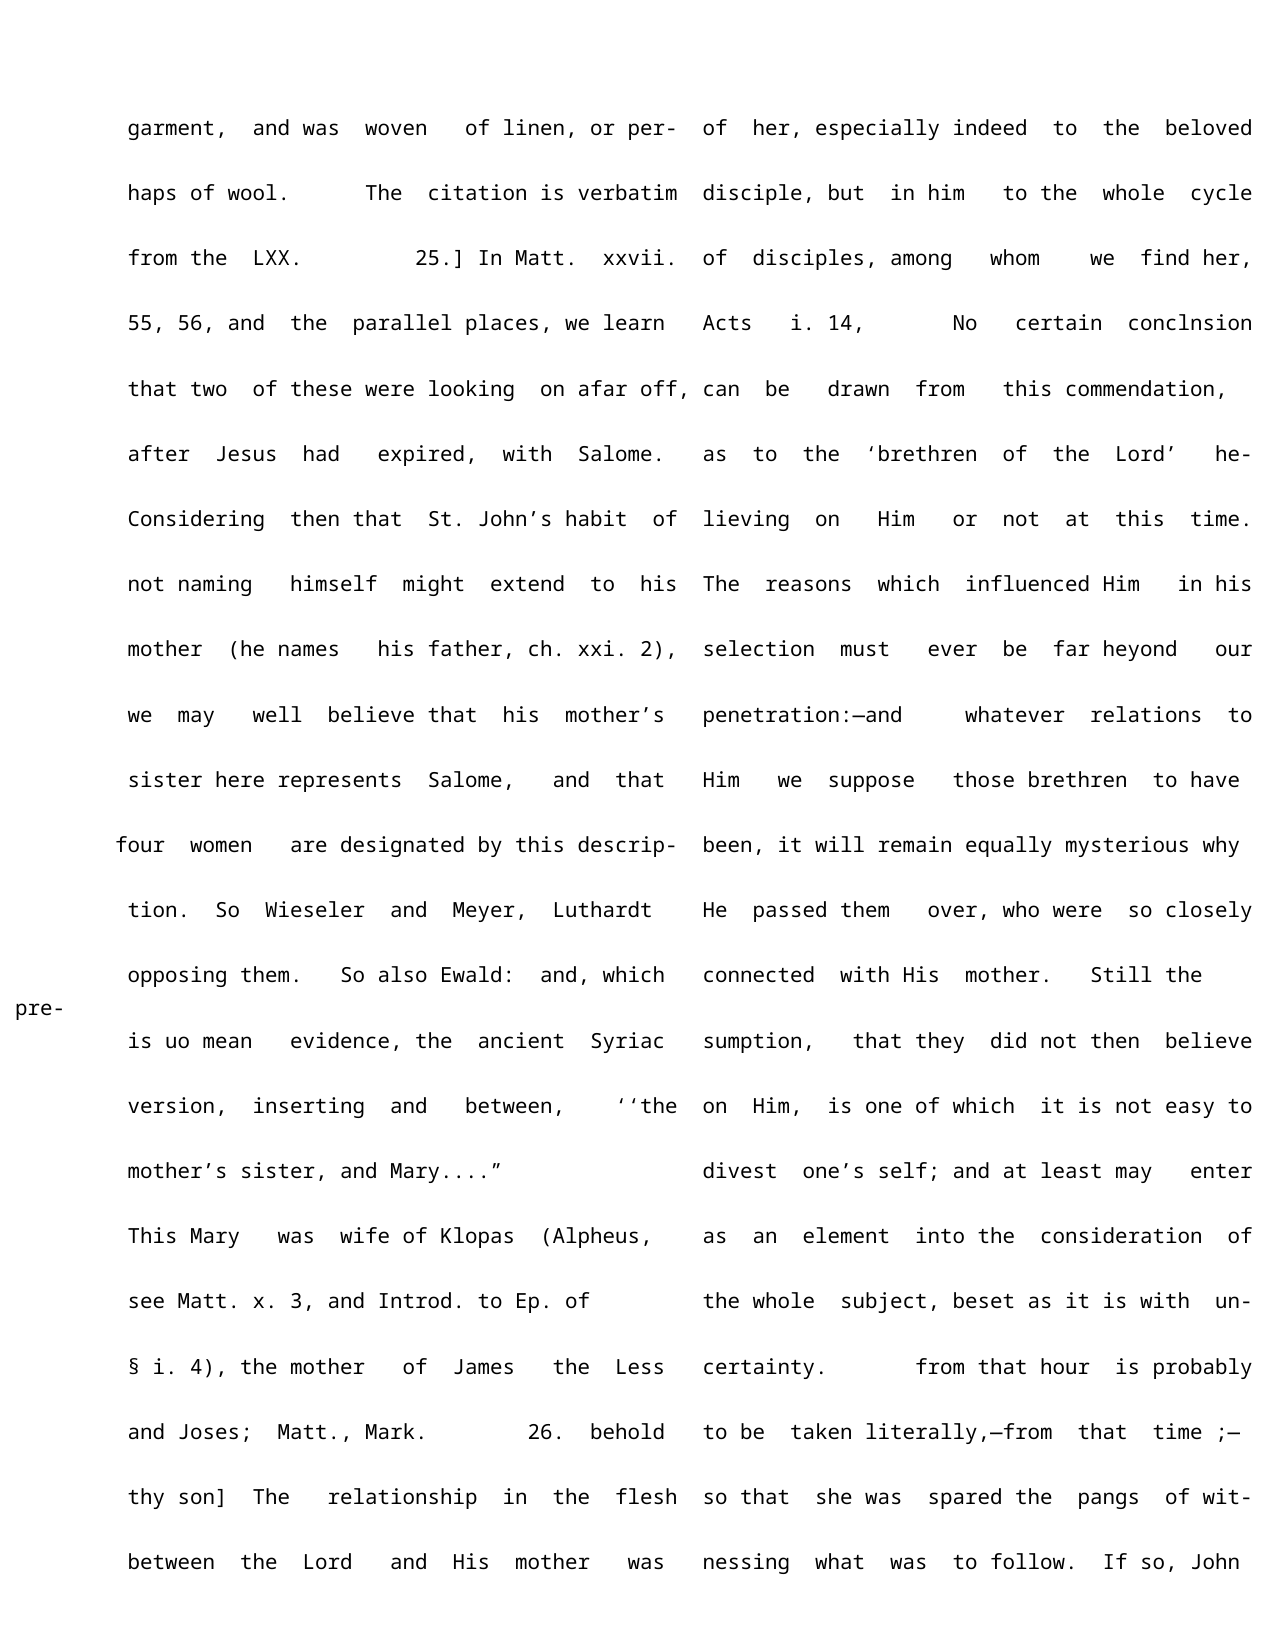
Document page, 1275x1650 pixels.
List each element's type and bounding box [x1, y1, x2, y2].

text [15, 15, 1260, 1608]
